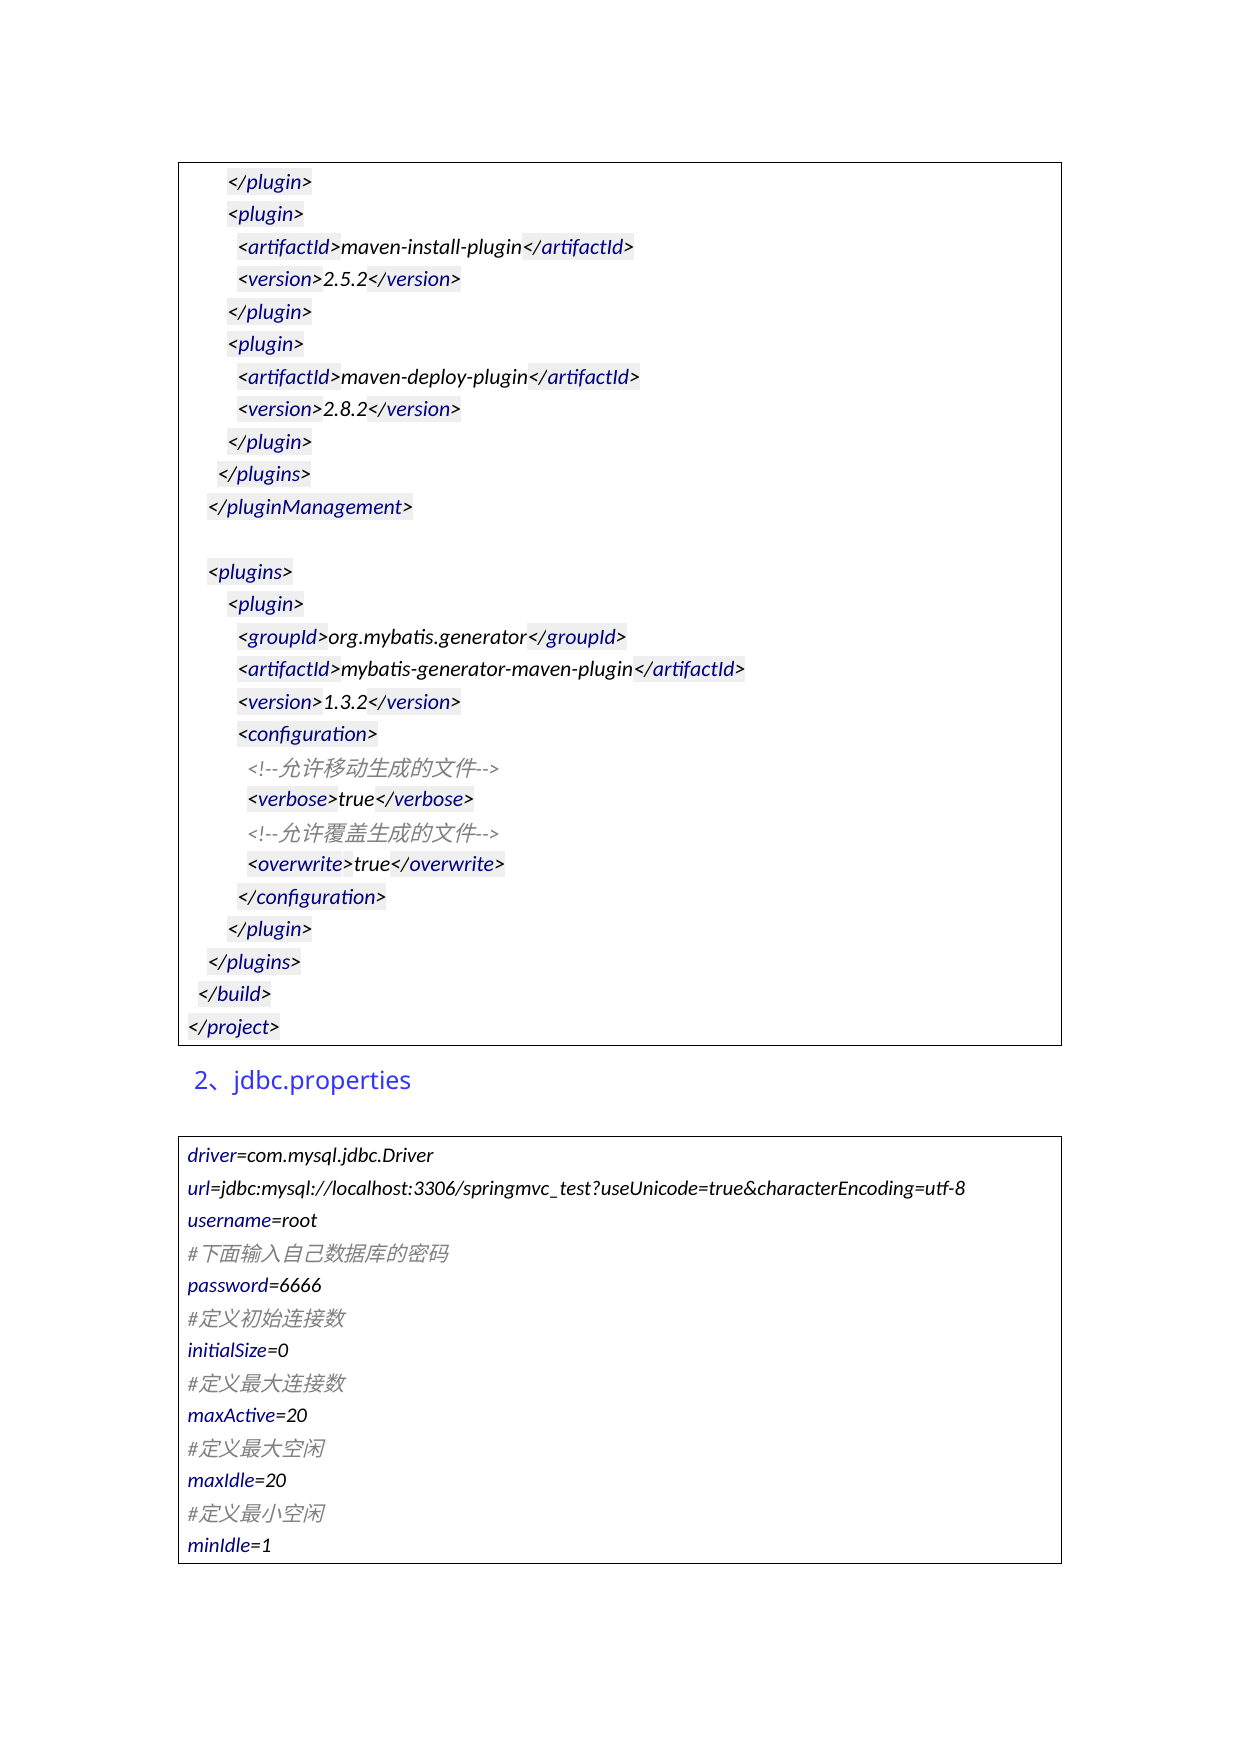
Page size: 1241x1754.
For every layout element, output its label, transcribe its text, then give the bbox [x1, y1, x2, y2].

text 2、jdbc.properties [187, 1046, 1053, 1111]
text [179, 1137, 1061, 1563]
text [179, 163, 1061, 1045]
